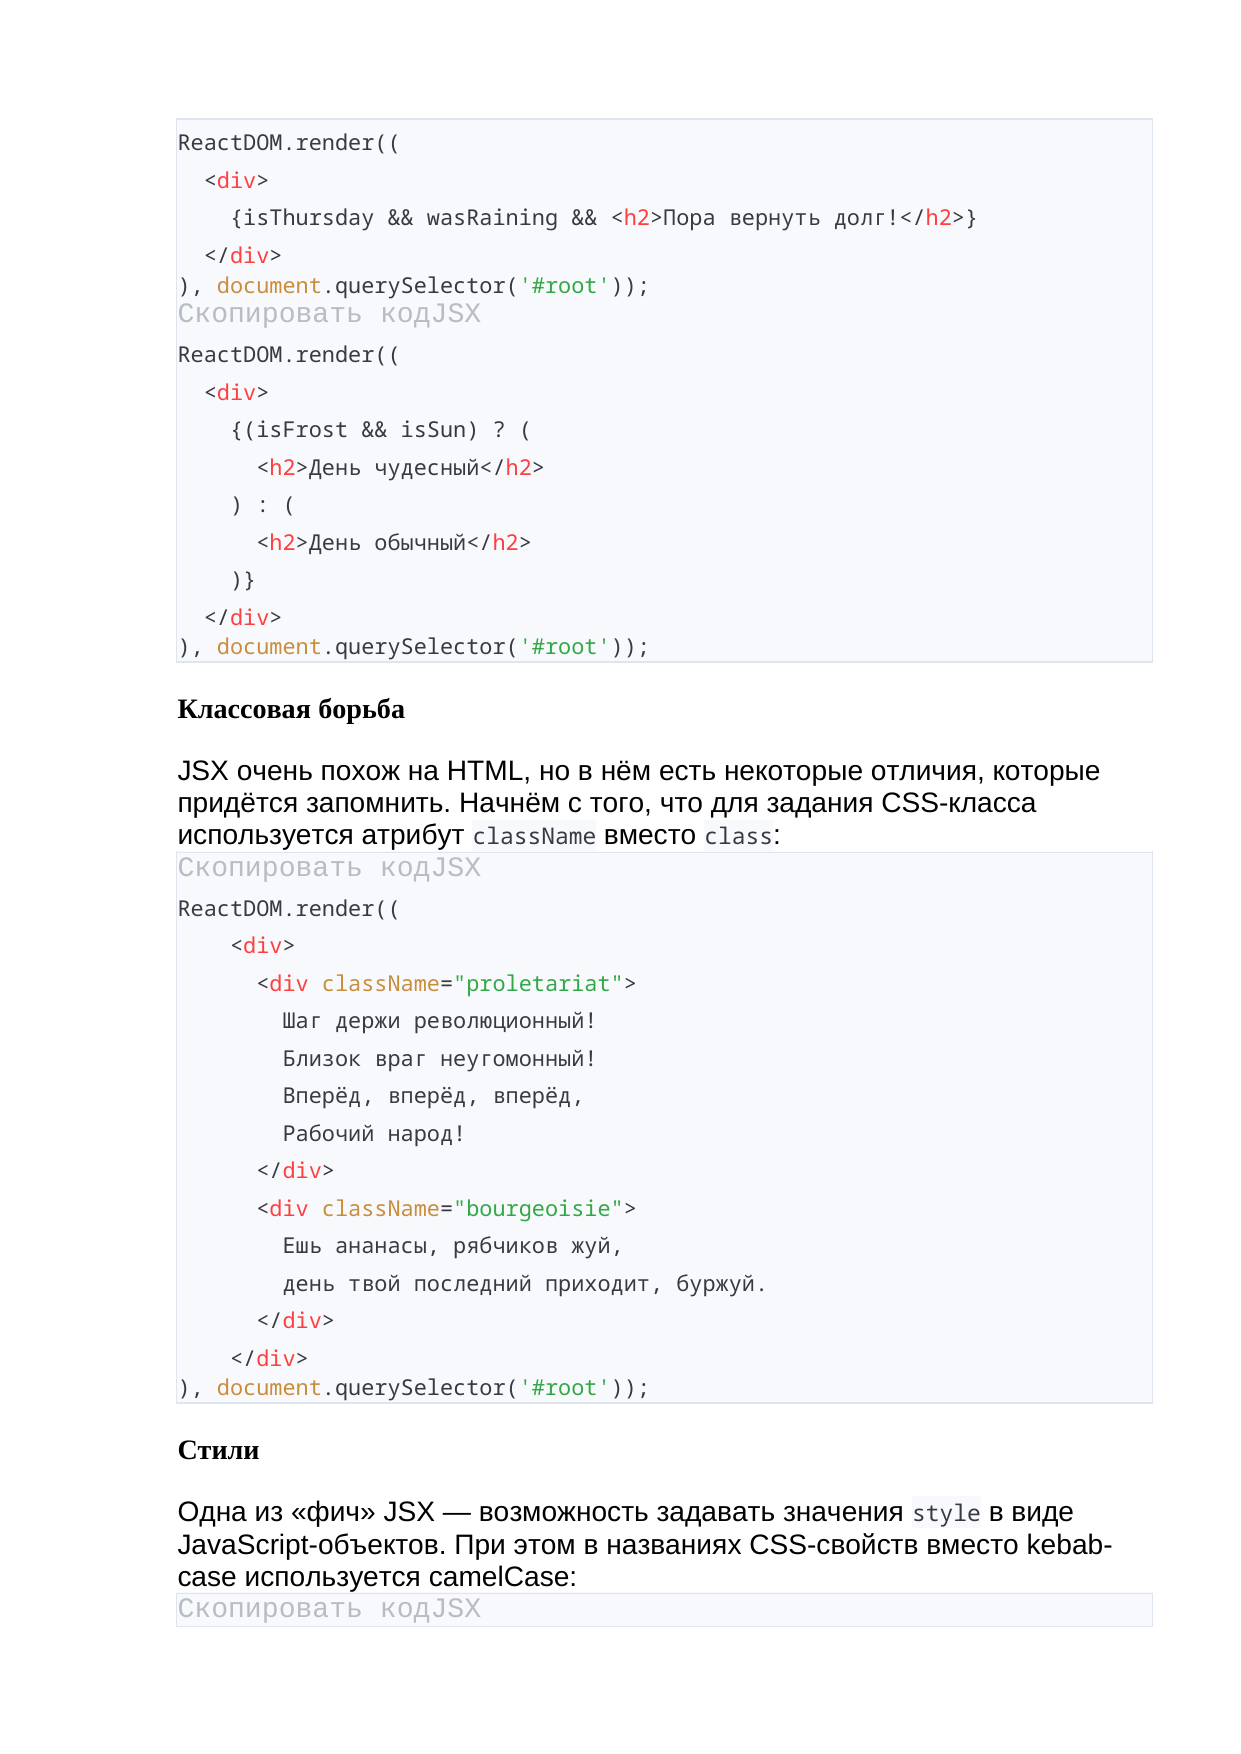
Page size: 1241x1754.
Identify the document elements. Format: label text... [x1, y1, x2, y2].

text Рабочий народ! [177, 1110, 1152, 1147]
text Скопировать кодJSX [177, 299, 1152, 331]
text <h2>День обычный</h2> [177, 519, 1152, 556]
text Скопировать кодJSX [177, 853, 1152, 885]
text <div className="proletariat"> [177, 960, 1152, 997]
text ReactDOM.render(( [177, 120, 1152, 157]
text </div> [177, 1297, 1152, 1335]
text Одна из «фич» JSX — возможность задавать значения style в виде JavaScript-объектов. При этом в названиях CSS-свойств вместо kebab-case используется camelCase: [177, 1494, 1152, 1592]
text ReactDOM.render(( [177, 885, 1152, 922]
text <div> [177, 922, 1152, 960]
text Шаг держи революционный! [177, 997, 1152, 1035]
text ), document.querySelector('#root')); [177, 270, 1152, 299]
text <div className="bourgeoisie"> [177, 1185, 1152, 1222]
text Классовая борьба [177, 692, 1152, 724]
text {(isFrost && isSun) ? ( [177, 406, 1152, 444]
text <h2>День чудесный</h2> [177, 444, 1152, 481]
text <div> [177, 157, 1152, 195]
text )} [177, 556, 1152, 594]
text </div> [177, 594, 1152, 630]
text Близок враг неугомонный! [177, 1035, 1152, 1072]
text ), document.querySelector('#root')); [177, 630, 1152, 661]
text ReactDOM.render(( [177, 331, 1152, 369]
text <div> [177, 369, 1152, 406]
text </div> [177, 1147, 1152, 1185]
text Ешь ананасы, рябчиков жуй, [177, 1222, 1152, 1260]
text Вперёд, вперёд, вперёд, [177, 1072, 1152, 1110]
text </div> [177, 1335, 1152, 1371]
text ) : ( [177, 481, 1152, 519]
text </div> [177, 232, 1152, 270]
text {isThursday && wasRaining && <h2>Пора вернуть долг!</h2>} [177, 195, 1152, 232]
text ), document.querySelector('#root')); [177, 1371, 1152, 1402]
text Стили [177, 1433, 1152, 1465]
text JSX очень похож на HTML, но в нём есть некоторые отличия, которые придётся запомнить. Начнём с того, что для задания CSS-класса используется атрибут className вместо class: [177, 753, 1152, 851]
text Скопировать кодJSX [177, 1594, 1152, 1626]
text день твой последний приходит, буржуй. [177, 1260, 1152, 1297]
